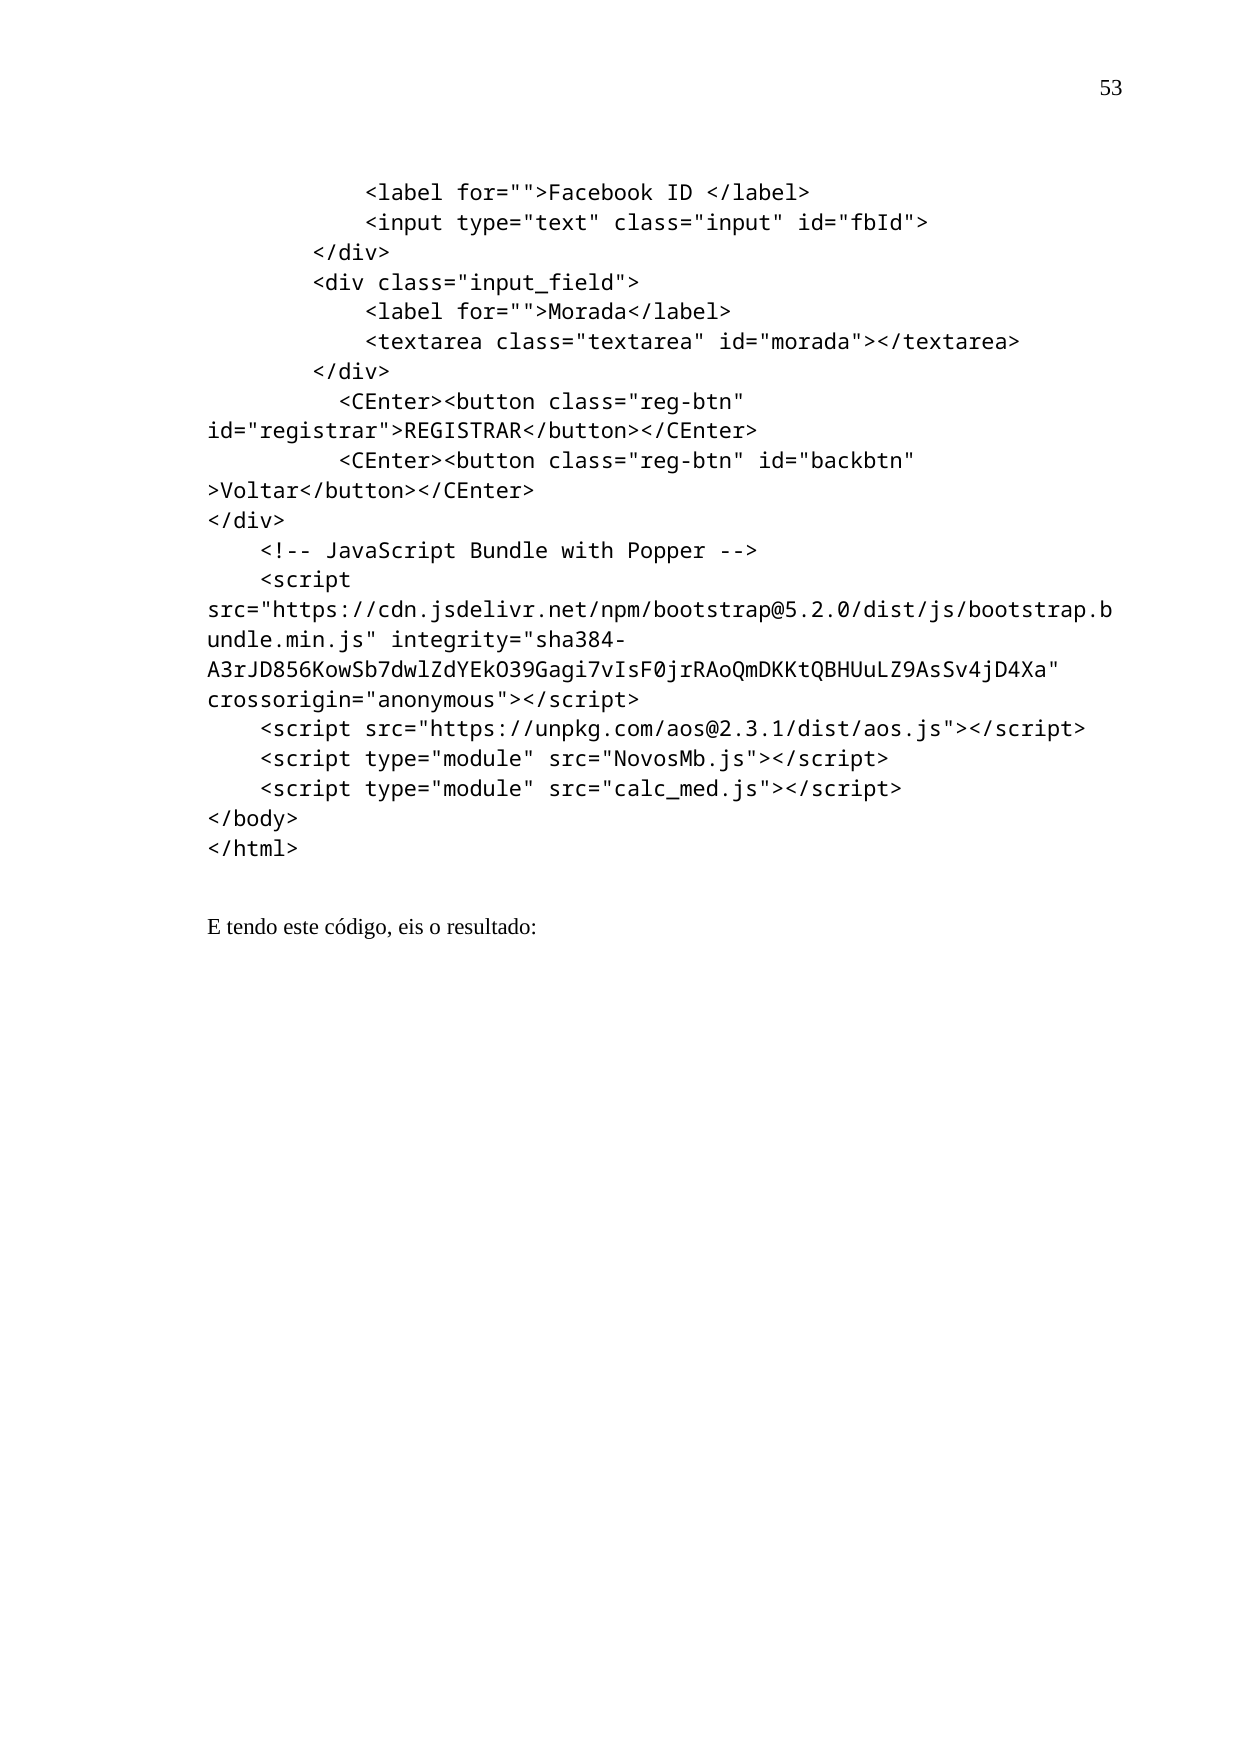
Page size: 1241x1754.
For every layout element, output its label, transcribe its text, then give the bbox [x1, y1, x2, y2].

text </div> [207, 356, 1122, 386]
text </div> [207, 505, 1122, 535]
text <script src="https://unpkg.com/aos@2.3.1/dist/aos.js"></script> [207, 713, 1122, 743]
text <script type="module" src="calc_med.js"></script> [207, 773, 1122, 803]
text <label for="">Morada</label> [207, 296, 1122, 326]
text <CEnter><button class="reg-btn" id="backbtn" >Voltar</button></CEnter> [207, 445, 1122, 505]
text <CEnter><button class="reg-btn" id="registrar">REGISTRAR</button></CEnter> [207, 386, 1122, 445]
text <textarea class="textarea" id="morada"></textarea> [207, 326, 1122, 356]
text <label for="">Facebook ID </label> [207, 177, 1122, 207]
text <!-- JavaScript Bundle with Popper --> [207, 535, 1122, 564]
text <input type="text" class="input" id="fbId"> [207, 207, 1122, 237]
text E tendo este código, eis o resultado: [207, 913, 1122, 940]
text <div class="input_field"> [207, 267, 1122, 296]
text </body> [207, 803, 1122, 833]
text <script src="https://cdn.jsdelivr.net/npm/bootstrap@5.2.0/dist/js/bootstrap.bundle.min.js" integrity="sha384-A3rJD856KowSb7dwlZdYEkO39Gagi7vIsF0jrRAoQmDKKtQBHUuLZ9AsSv4jD4Xa" crossorigin="anonymous"></script> [207, 564, 1122, 713]
text <script type="module" src="NovosMb.js"></script> [207, 743, 1122, 773]
text </html> [207, 833, 1122, 862]
text </div> [207, 237, 1122, 267]
